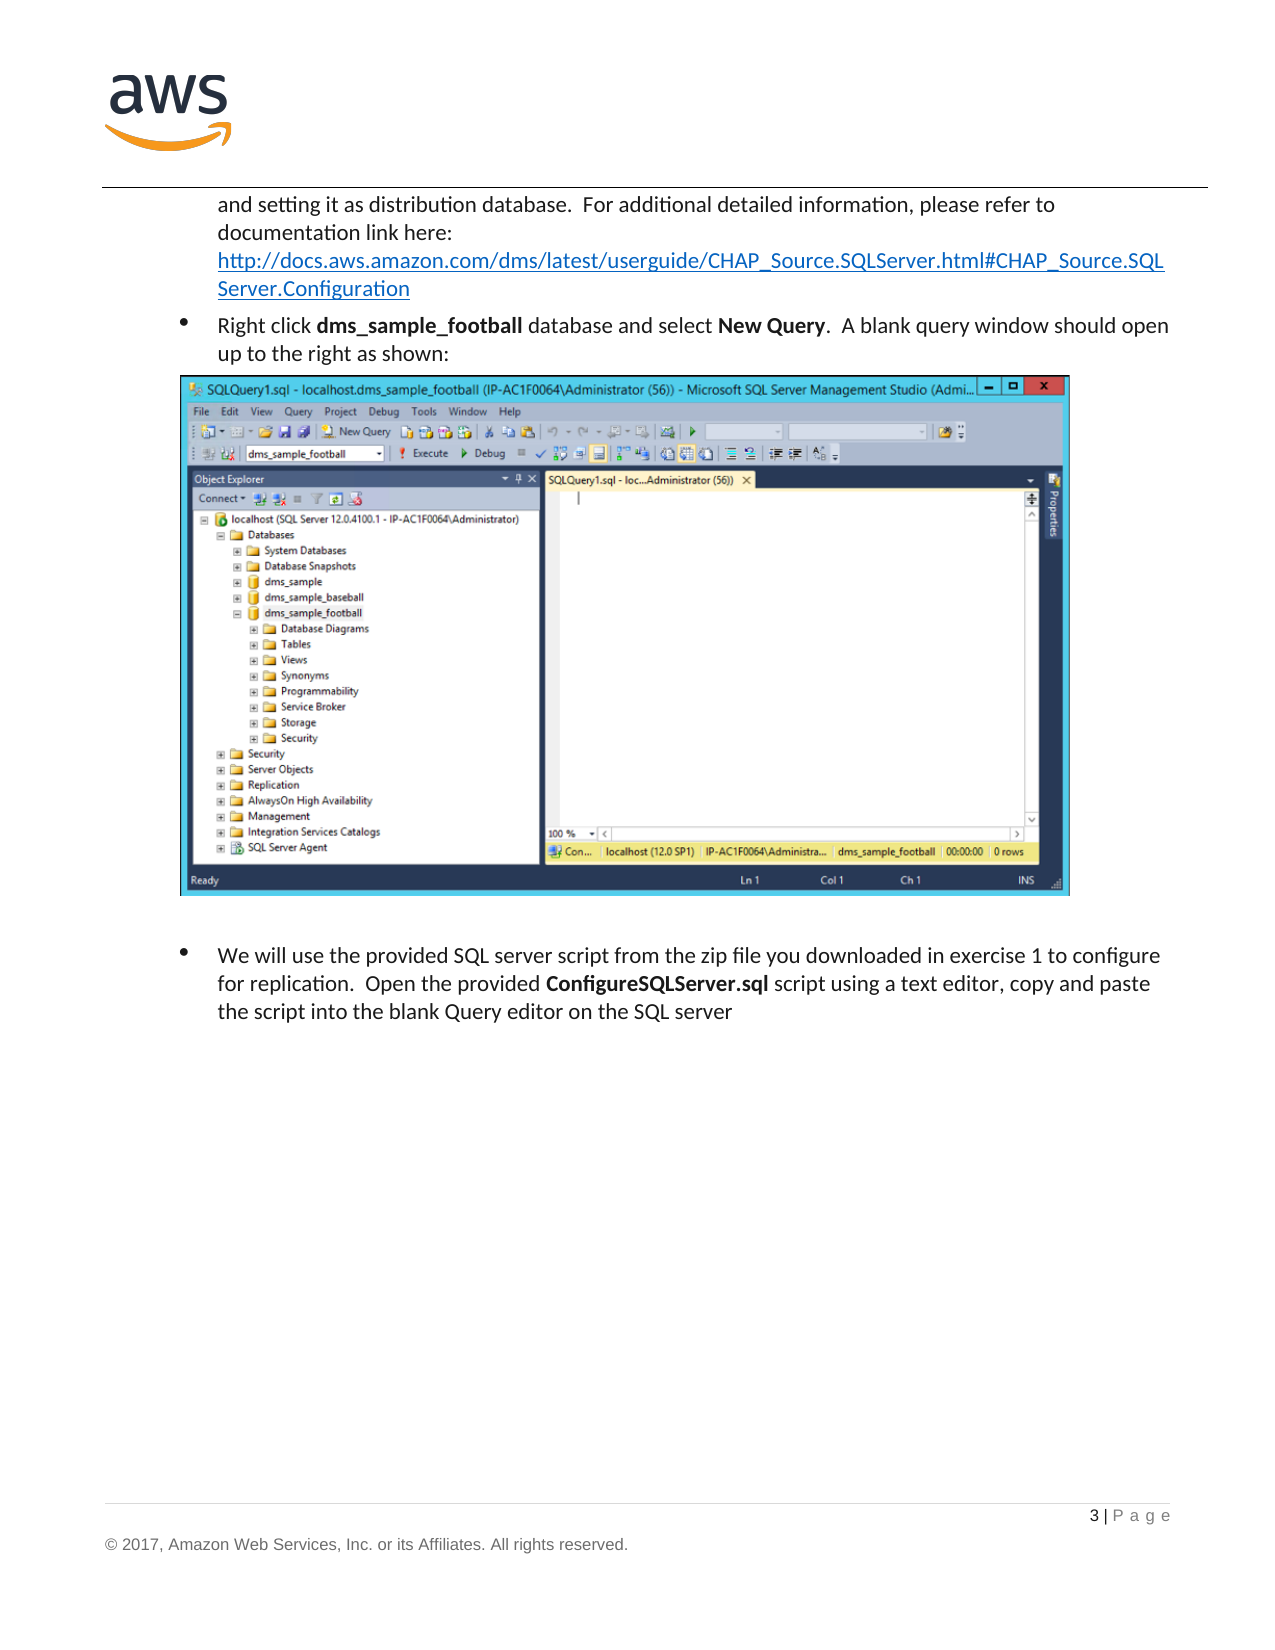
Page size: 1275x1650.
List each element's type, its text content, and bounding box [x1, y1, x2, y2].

list Right click dms_sample_football database and select New Query. A blank query window should open up to the right as shown: [180, 311, 1170, 367]
picture [180, 375, 1070, 896]
list We will use the provided SQL server script from the zip file you downloaded in exercise 1 to configure for replication. Open the provided ConfigureSQLServer.sql script using a text editor, copy and paste the script into the blank Query editor on the SQL server [180, 941, 1170, 1025]
picture [105, 75, 232, 151]
